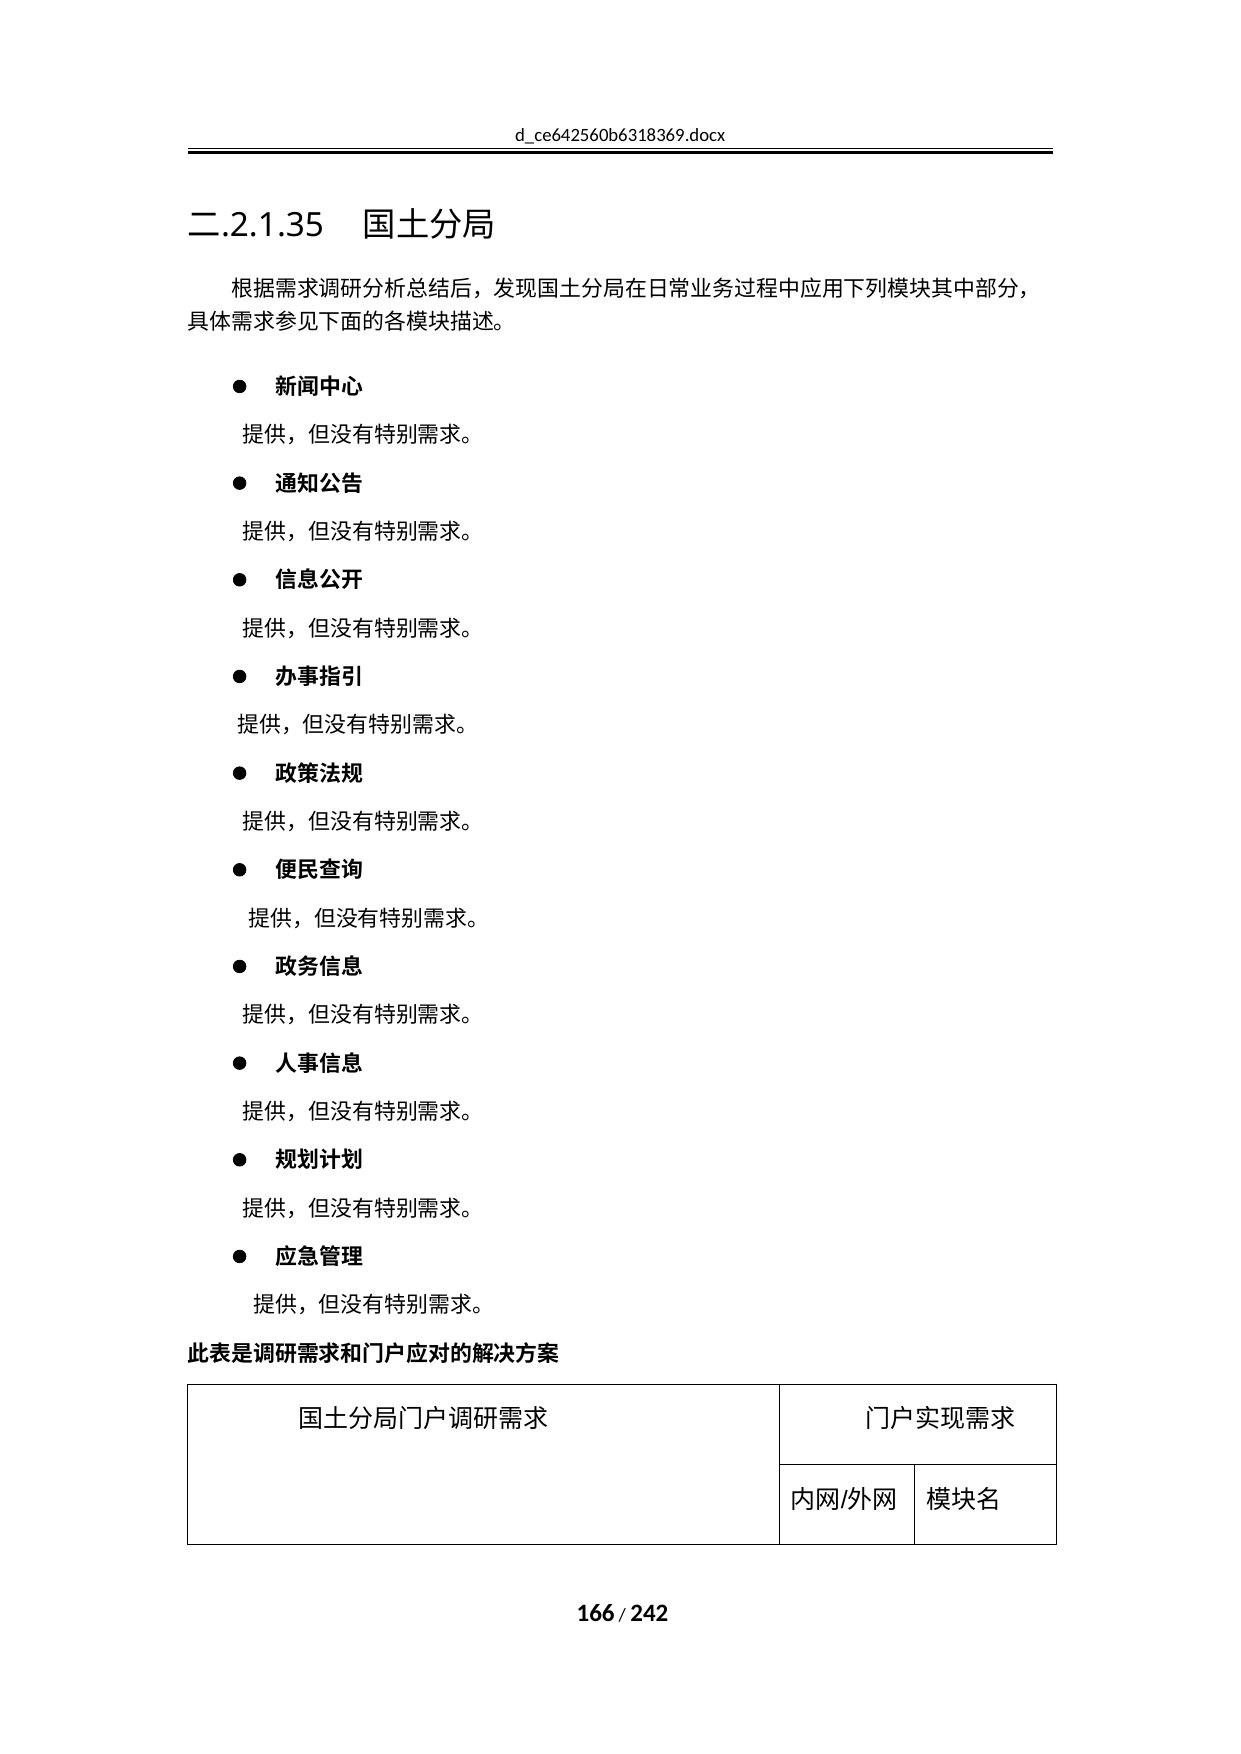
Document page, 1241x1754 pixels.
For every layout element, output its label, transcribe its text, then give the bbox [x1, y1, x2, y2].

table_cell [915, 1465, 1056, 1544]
list 新闻中心 [231, 368, 1053, 401]
list 应急管理 [231, 1238, 1053, 1271]
list 规划计划 [231, 1142, 1053, 1174]
list 通知公告 [231, 465, 1053, 498]
text 国土分局 [187, 190, 1053, 255]
text 提供，但没有特别需求。 [231, 1093, 1053, 1126]
text 提供，但没有特别需求。 [231, 997, 1053, 1029]
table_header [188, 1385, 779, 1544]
list 人事信息 [231, 1045, 1053, 1078]
text 提供，但没有特别需求。 [231, 417, 1053, 449]
text 提供，但没有特别需求。 [187, 1287, 1053, 1319]
list 政策法规 [231, 755, 1053, 788]
list 政务信息 [231, 948, 1053, 981]
text 提供，但没有特别需求。 [231, 1190, 1053, 1223]
text 提供，但没有特别需求。 [231, 803, 1053, 836]
text 此表是调研需求和门户应对的解决方案 [187, 1335, 1053, 1368]
text 提供，但没有特别需求。 [231, 610, 1053, 643]
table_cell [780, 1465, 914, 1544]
text 提供，但没有特别需求。 [231, 707, 1053, 739]
list 办事指引 [231, 658, 1053, 691]
list 信息公开 [231, 562, 1053, 594]
list 便民查询 [231, 852, 1053, 884]
text 根据需求调研分析总结后，发现国土分局在日常业务过程中应用下列模块其中部分，具体需求参见下面的各模块描述。 [187, 271, 1053, 336]
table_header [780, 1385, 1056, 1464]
text 提供，但没有特别需求。 [231, 513, 1053, 546]
text 提供，但没有特别需求。 [231, 900, 1053, 933]
